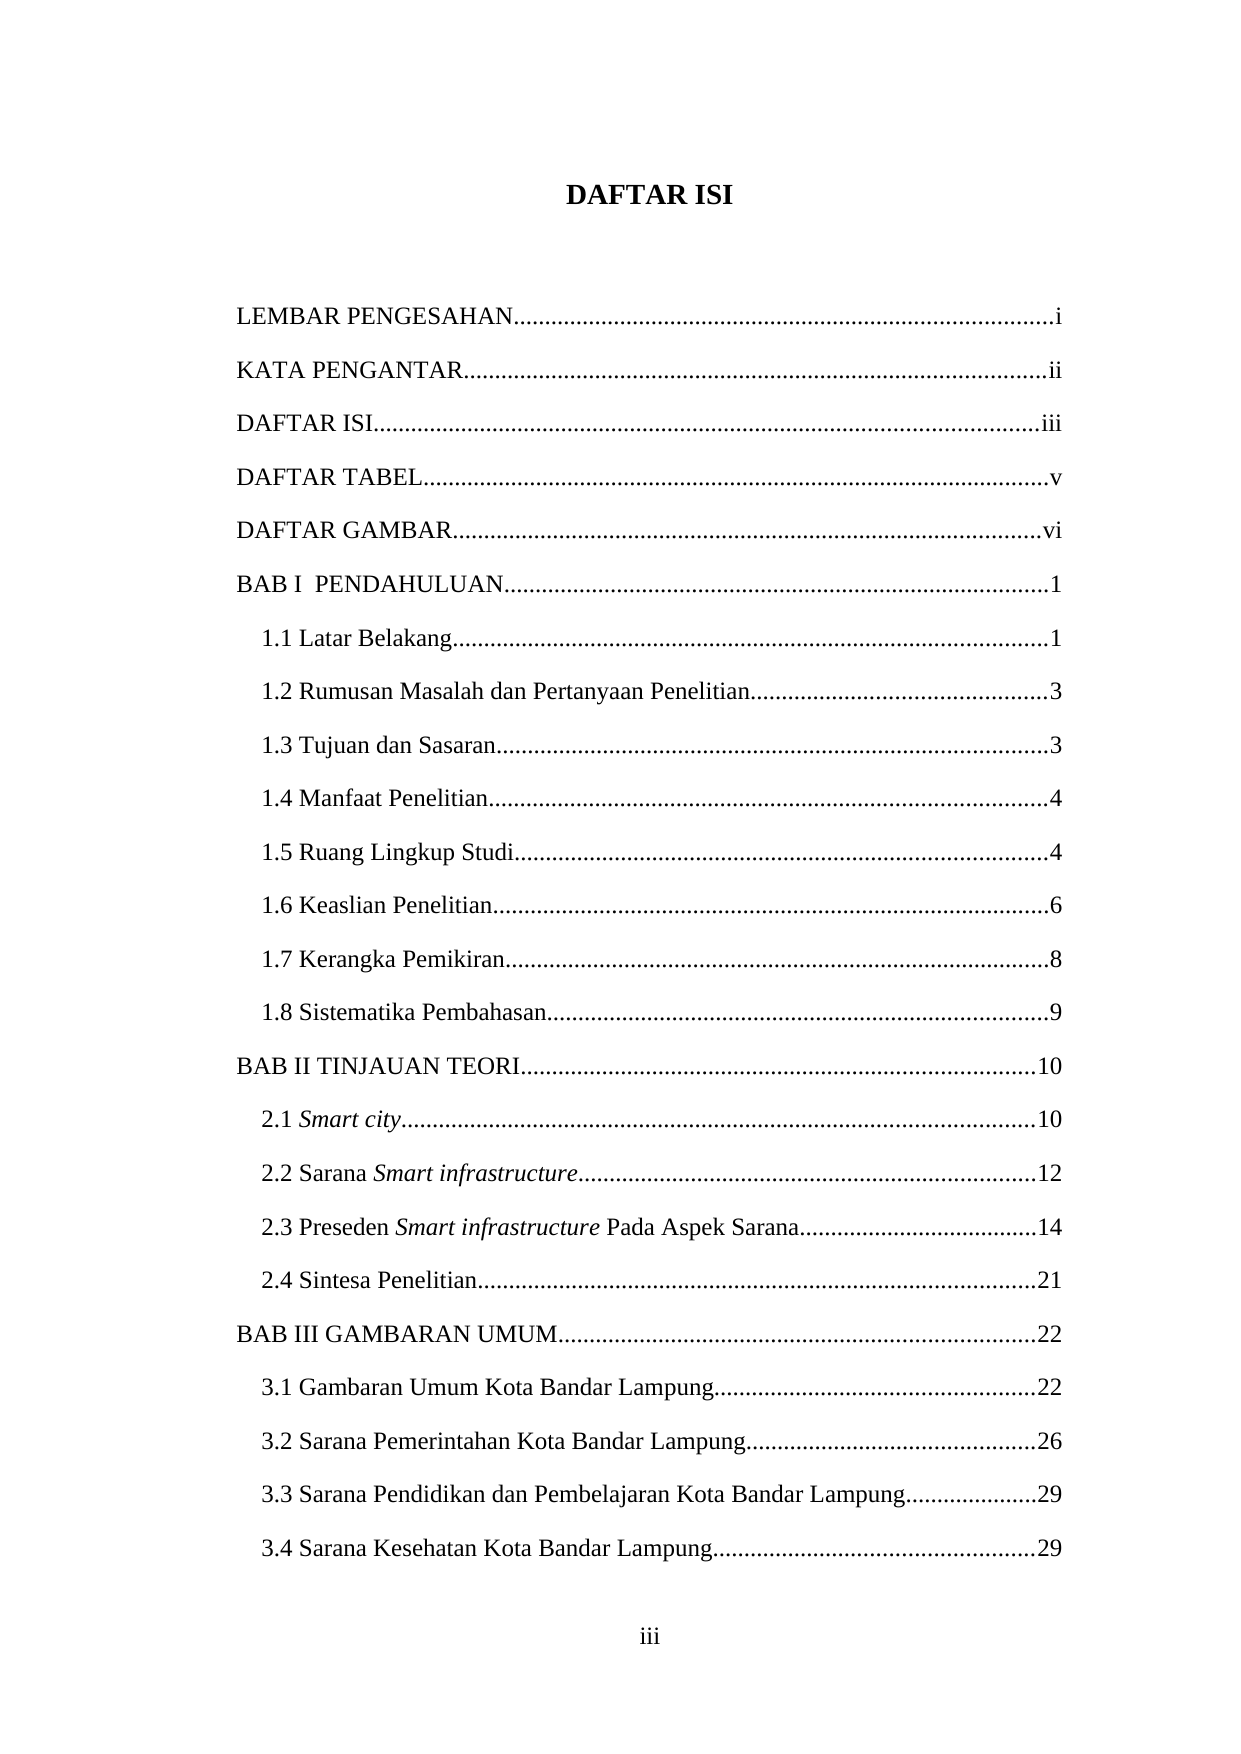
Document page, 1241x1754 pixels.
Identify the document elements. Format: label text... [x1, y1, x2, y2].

subtitle DAFTAR ISI [236, 177, 1063, 211]
